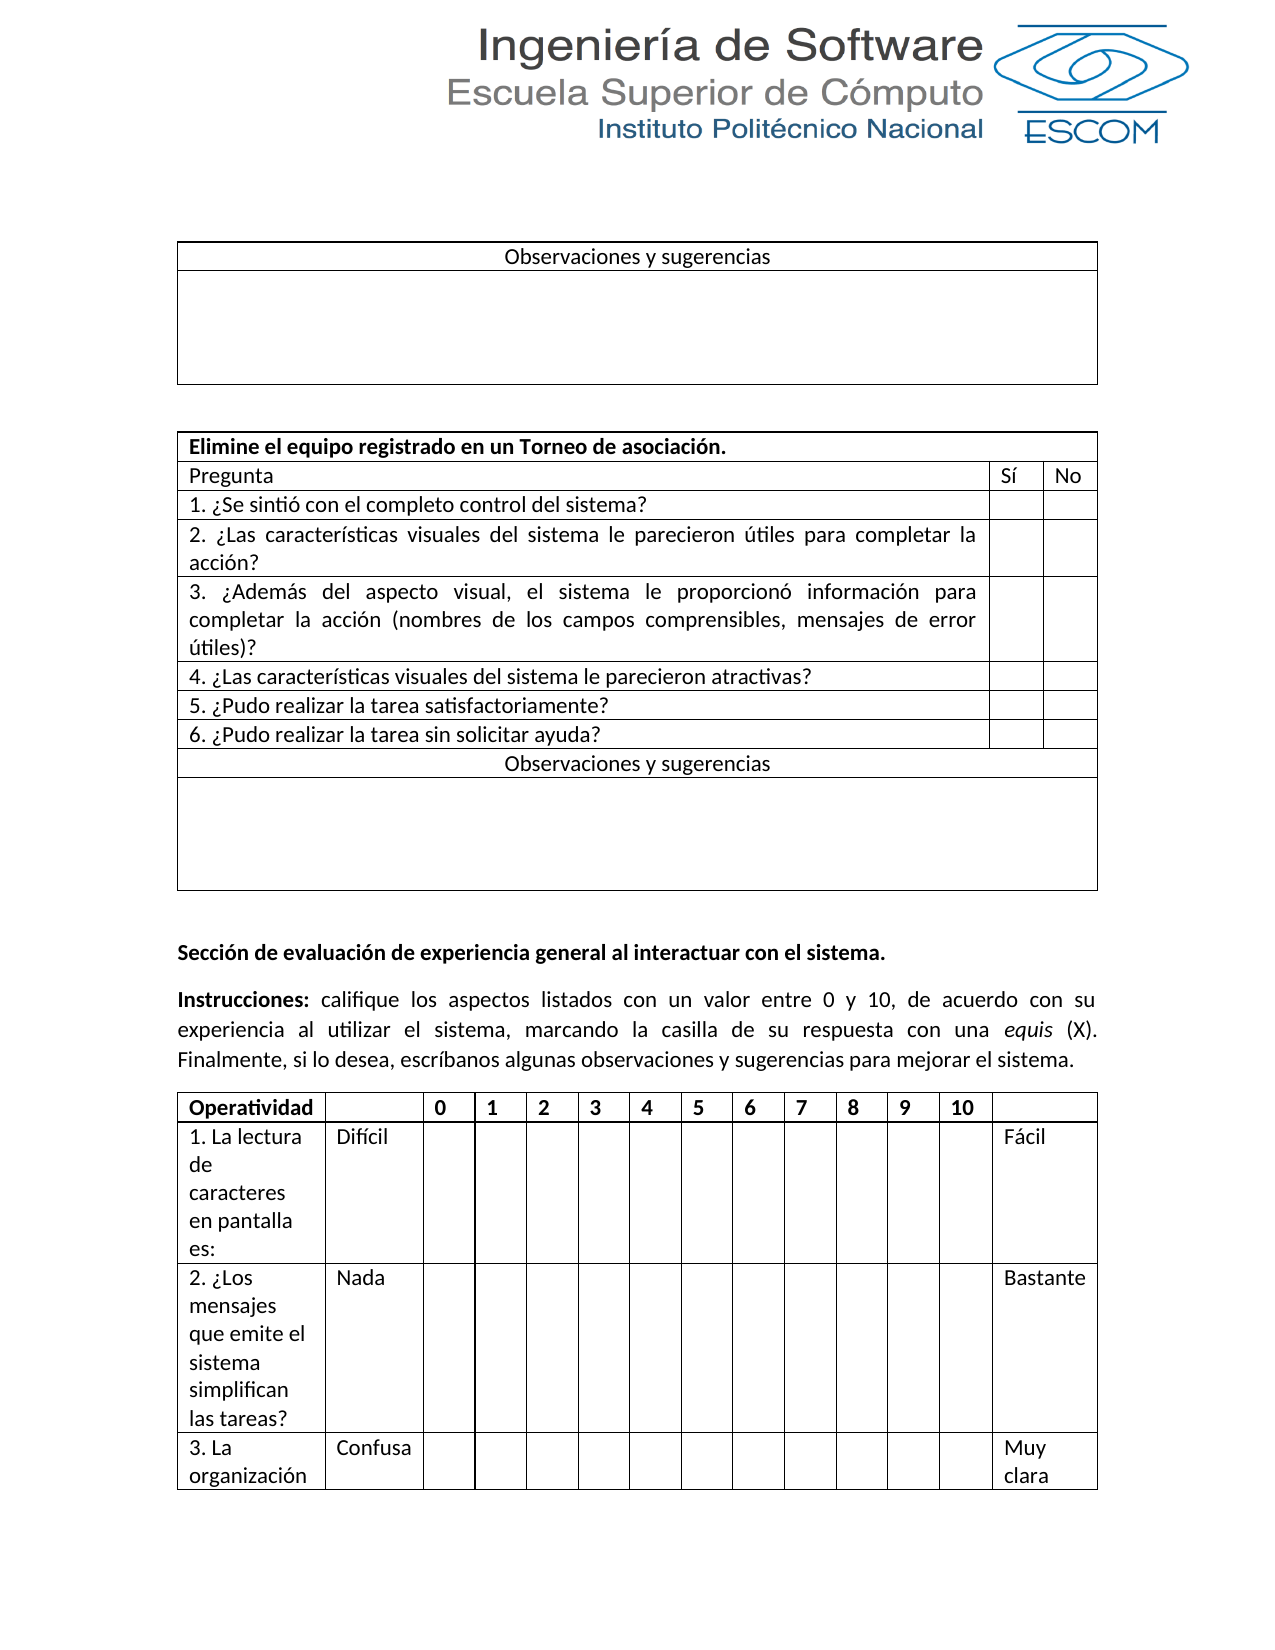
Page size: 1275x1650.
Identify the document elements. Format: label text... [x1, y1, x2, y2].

table_cell [1044, 520, 1097, 576]
table_cell [990, 691, 1043, 719]
table_cell [990, 577, 1043, 661]
table_cell [785, 1433, 836, 1489]
table_header Elimine el equipo registrado en un Torneo de asociación. [178, 433, 1097, 461]
table_cell [476, 1264, 526, 1432]
table_cell [630, 1123, 681, 1262]
table_cell [527, 1123, 578, 1262]
table_cell Fácil [993, 1123, 1097, 1262]
table_cell [837, 1123, 887, 1262]
table_header Operatividad [178, 1093, 325, 1121]
table_cell 1. La lectura de caracteres en pantalla es: [178, 1123, 325, 1262]
table_cell [990, 491, 1043, 519]
text Sección de evaluación de experiencia general al interactuar con el sistema. [177, 938, 1098, 966]
table_cell Confusa [326, 1433, 423, 1489]
table_header 2 [527, 1093, 578, 1121]
table_cell [682, 1433, 732, 1489]
table_header 4 [630, 1093, 681, 1121]
table_cell [888, 1123, 939, 1262]
table_cell No [1044, 462, 1097, 489]
table_cell [888, 1433, 939, 1489]
table_cell [424, 1433, 474, 1489]
table_cell [178, 778, 1097, 890]
table_cell [682, 1264, 732, 1432]
table_cell [837, 1264, 887, 1432]
table_cell [733, 1123, 784, 1262]
table_cell 1. ¿Se sintió con el completo control del sistema? [178, 491, 989, 519]
table_cell [940, 1433, 992, 1489]
table_cell Observaciones y sugerencias [178, 749, 1097, 777]
table_cell [527, 1264, 578, 1432]
table_cell [579, 1264, 629, 1432]
table_cell [630, 1264, 681, 1432]
table_cell [990, 520, 1043, 576]
table_cell [579, 1433, 629, 1489]
table_cell [990, 720, 1043, 748]
table_cell [476, 1123, 526, 1262]
table_header 10 [940, 1093, 992, 1121]
table_cell [733, 1433, 784, 1489]
table_header 8 [837, 1093, 887, 1121]
table_cell [579, 1123, 629, 1262]
picture [422, 17, 1201, 148]
table_cell [630, 1433, 681, 1489]
table_cell [733, 1264, 784, 1432]
text Instrucciones: califique los aspectos listados con un valor entre 0 y 10, de acuerdo con su experiencia al utilizar el sistema, marcando la casilla de su respuesta con una equis (X). Finalmente, si lo desea, escríbanos algunas observaciones y sugerencias para mejorar el sistema. [177, 985, 1098, 1073]
table_cell [682, 1123, 732, 1262]
table_cell Nada [326, 1264, 423, 1432]
table_cell Difícil [326, 1123, 423, 1262]
table_cell Sí [990, 462, 1043, 489]
table_cell 3. ¿Además del aspecto visual, el sistema le proporcionó información para completar la acción (nombres de los campos comprensibles, mensajes de error útiles)? [178, 577, 989, 661]
table_header 3 [579, 1093, 629, 1121]
table_cell [1044, 662, 1097, 690]
table_cell [888, 1264, 939, 1432]
table_cell [940, 1123, 992, 1262]
table_cell [990, 662, 1043, 690]
table_cell [527, 1433, 578, 1489]
table_cell Pregunta [178, 462, 989, 489]
table_header 7 [785, 1093, 836, 1121]
table_cell [476, 1433, 526, 1489]
table_header 0 [424, 1093, 474, 1121]
table_cell 2. ¿Las características visuales del sistema le parecieron útiles para completar la acción? [178, 520, 989, 576]
table_cell 6. ¿Pudo realizar la tarea sin solicitar ayuda? [178, 720, 989, 748]
table_cell [1044, 577, 1097, 661]
table_header [326, 1093, 423, 1121]
table_cell 5. ¿Pudo realizar la tarea satisfactoriamente? [178, 691, 989, 719]
table_cell [940, 1264, 992, 1432]
table_header Observaciones y sugerencias [178, 243, 1097, 270]
table_header 9 [888, 1093, 939, 1121]
table_cell [1044, 691, 1097, 719]
table_cell [1044, 720, 1097, 748]
table_cell 3. La organización de la información es: [178, 1433, 325, 1489]
table_cell [178, 271, 1097, 383]
table_cell Muy clara [993, 1433, 1097, 1489]
table_cell 4. ¿Las características visuales del sistema le parecieron atractivas? [178, 662, 989, 690]
table_header [993, 1093, 1097, 1121]
table_cell 2. ¿Los mensajes que emite el sistema simplifican las tareas? [178, 1264, 325, 1432]
table_cell [837, 1433, 887, 1489]
table_cell [424, 1123, 474, 1262]
table_cell [424, 1264, 474, 1432]
table_header 6 [733, 1093, 784, 1121]
table_cell Bastante [993, 1264, 1097, 1432]
table_header 5 [682, 1093, 732, 1121]
table_cell [785, 1123, 836, 1262]
table_cell [785, 1264, 836, 1432]
table_cell [1044, 491, 1097, 519]
table_header 1 [476, 1093, 526, 1121]
